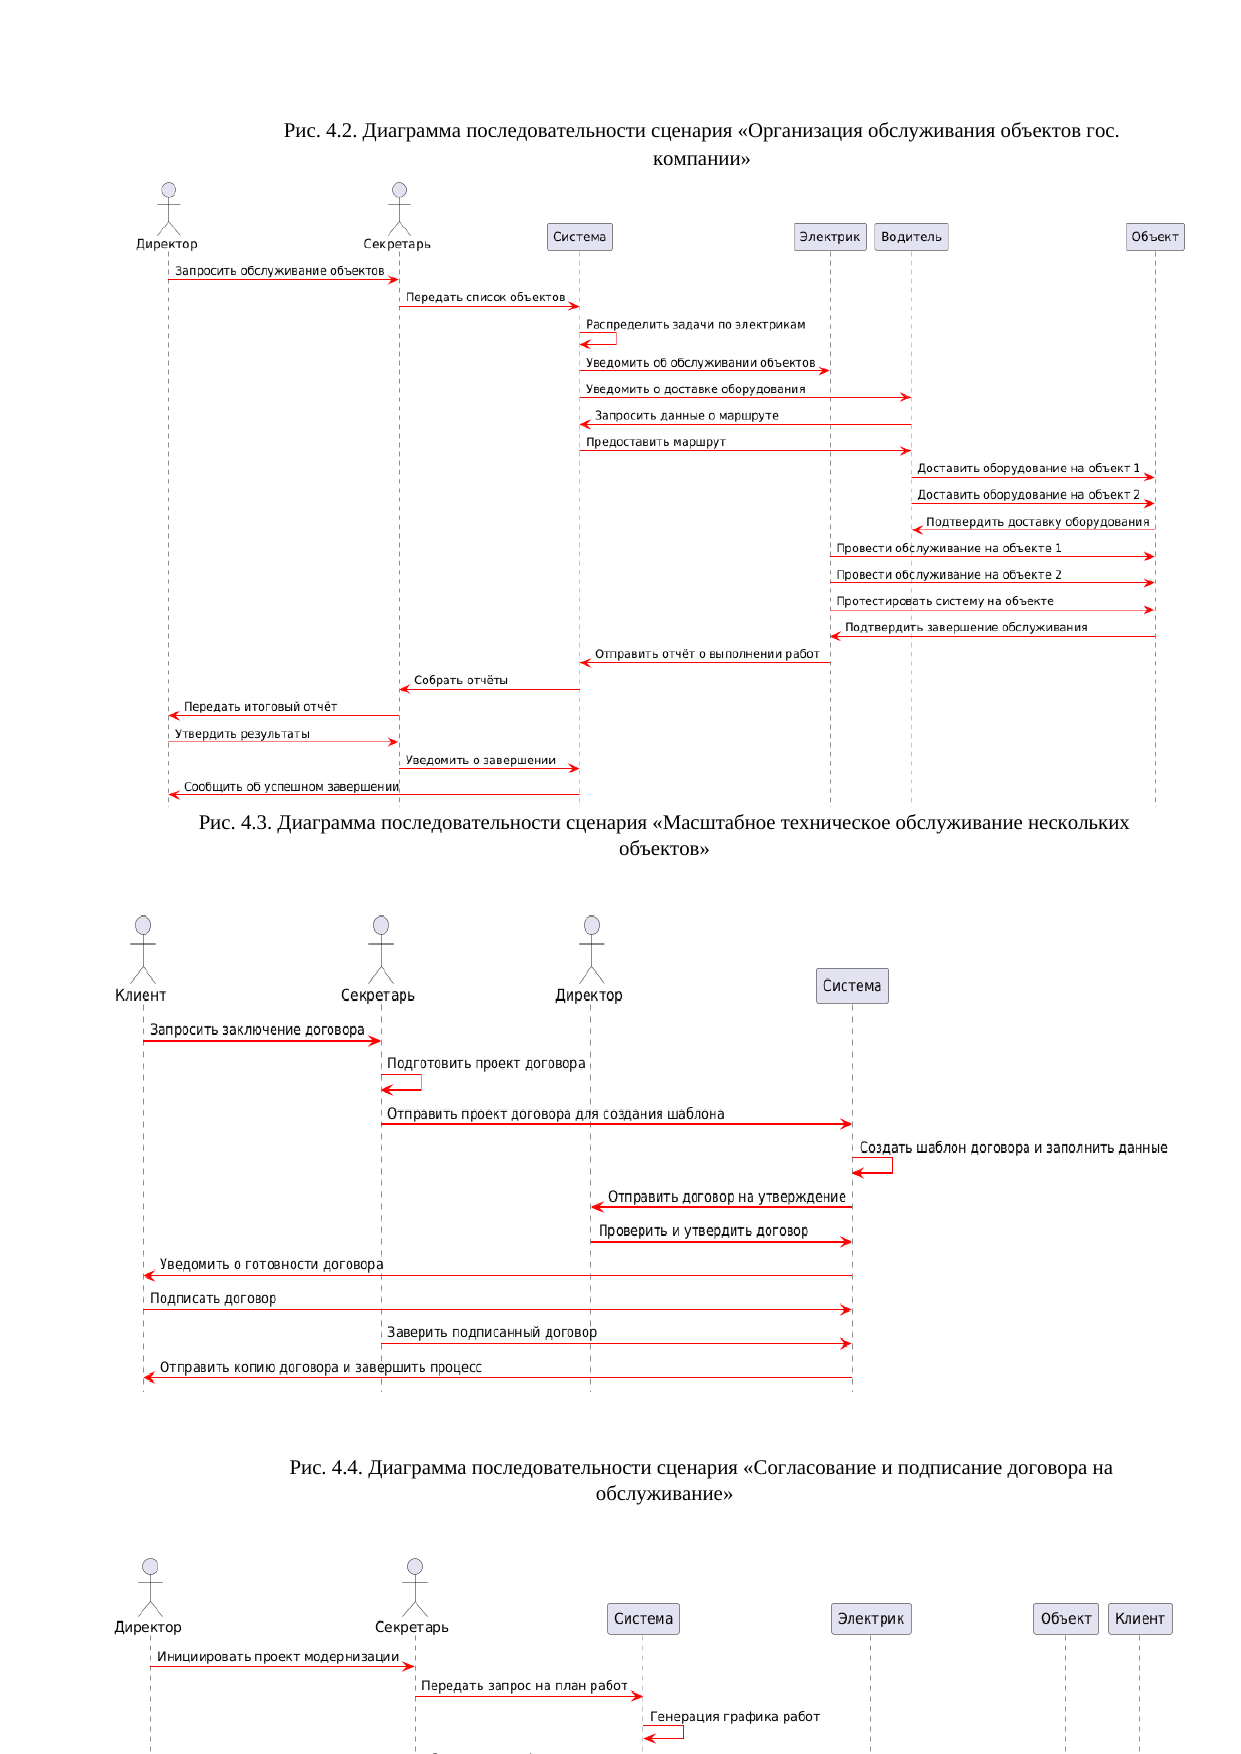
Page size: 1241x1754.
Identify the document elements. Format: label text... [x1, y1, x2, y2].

text Рис. 4.4. Диаграмма последовательности сценария «Согласование и подписание договора на обслуживание» [177, 1455, 1152, 1505]
list Рис. 4.2. Диаграмма последовательности сценария «Организация обслуживания объектов гос. компании» [252, 118, 1152, 170]
picture [110, 910, 1173, 1392]
text Рис. 4.3. Диаграмма последовательности сценария «Масштабное техническое обслуживание нескольких объектов» [177, 173, 1152, 860]
picture [109, 1553, 1176, 1754]
picture [131, 177, 177, 807]
picture [1152, 177, 1188, 807]
